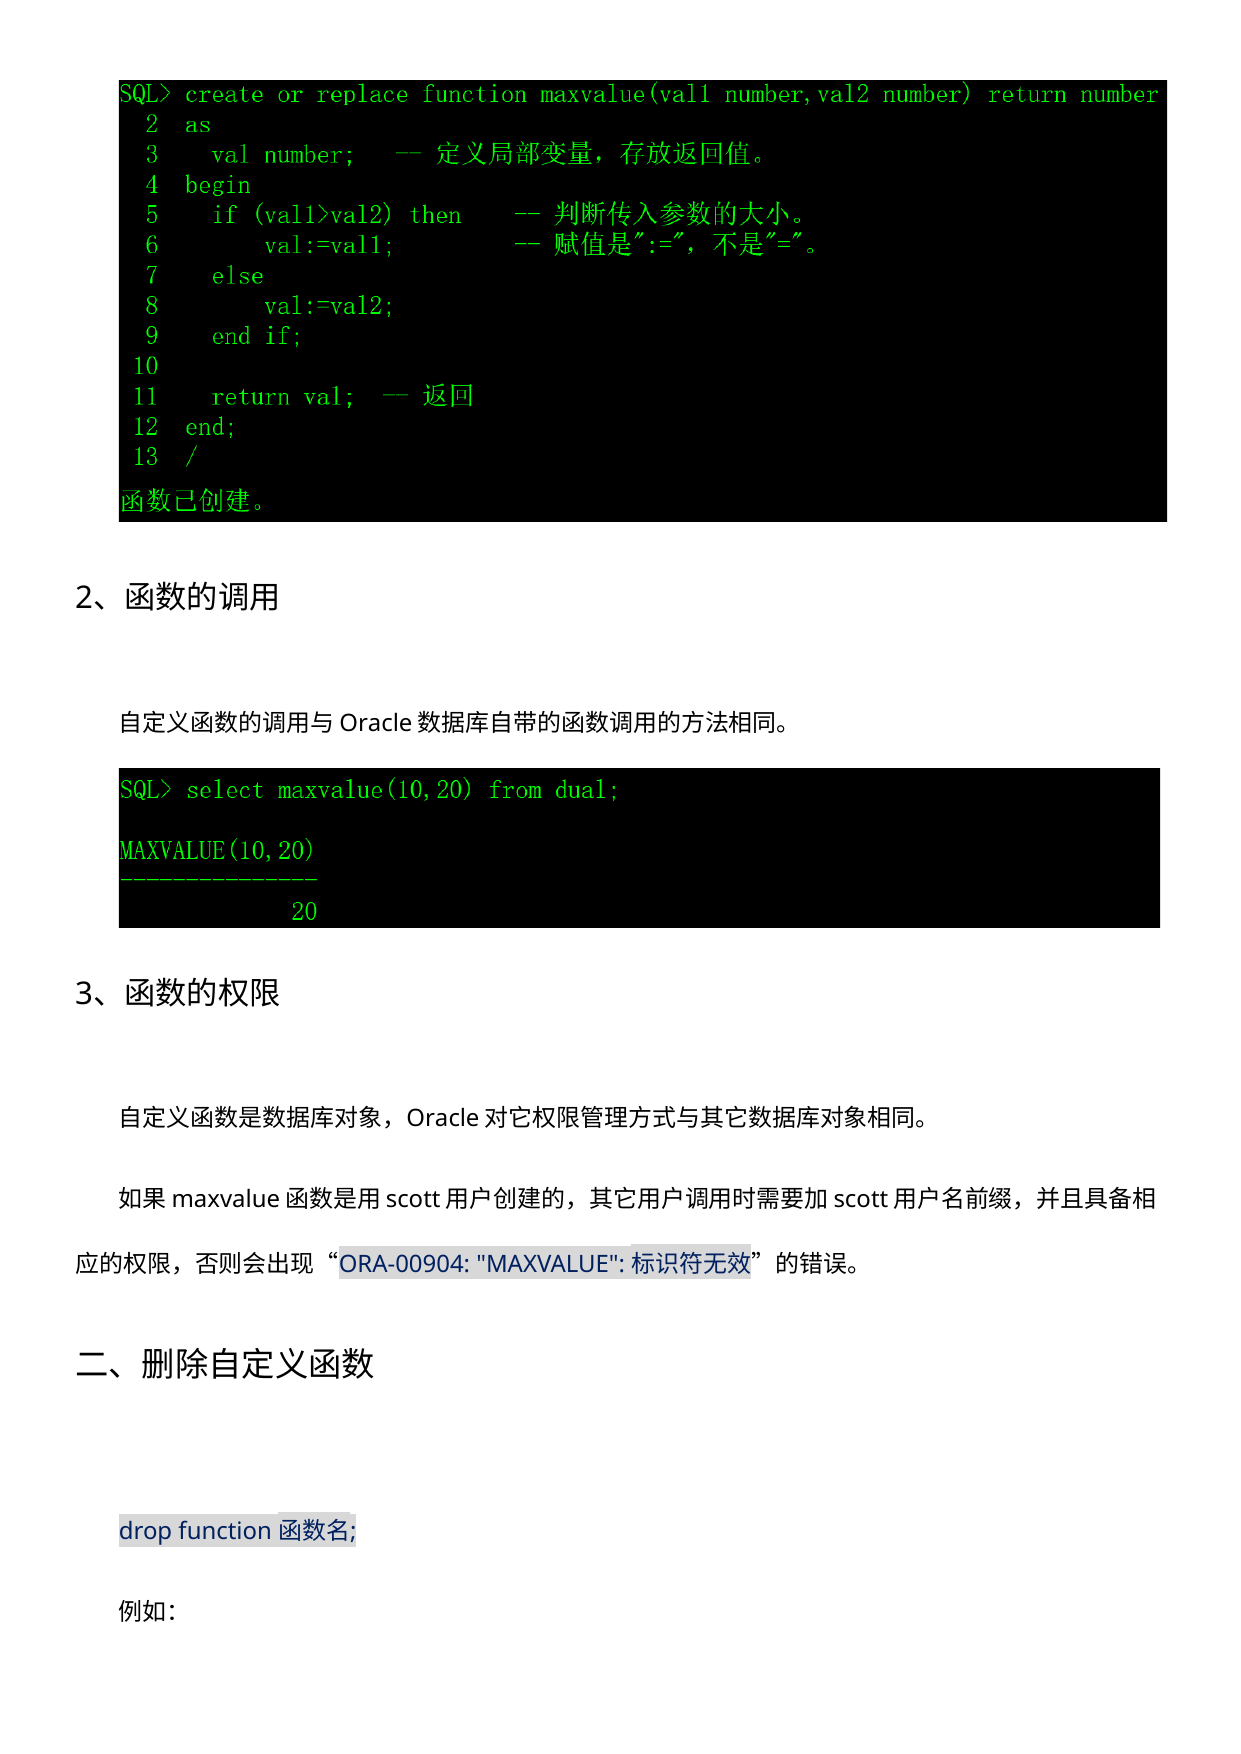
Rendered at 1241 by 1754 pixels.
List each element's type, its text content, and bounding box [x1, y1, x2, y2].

text 自定义函数的调用与Oracle数据库自带的函数调用的方法相同。 [75, 688, 1165, 753]
picture [118, 80, 1168, 522]
subtitle 二、删除自定义函数 [75, 1329, 1165, 1394]
subtitle 2、函数的调用 [75, 563, 1165, 628]
text 例如： [75, 1577, 1165, 1642]
subtitle 3、函数的权限 [75, 958, 1165, 1023]
text drop function 函数名; [119, 1497, 1165, 1562]
picture [118, 768, 1160, 928]
text 如果maxvalue函数是用scott用户创建的，其它用户调用时需要加scott用户名前缀，并且具备相应的权限，否则会出现“ORA-00904: "MAXVALUE": 标识符无效”的错误。 [75, 1164, 1165, 1294]
text 自定义函数是数据库对象，Oracle对它权限管理方式与其它数据库对象相同。 [75, 1083, 1165, 1148]
